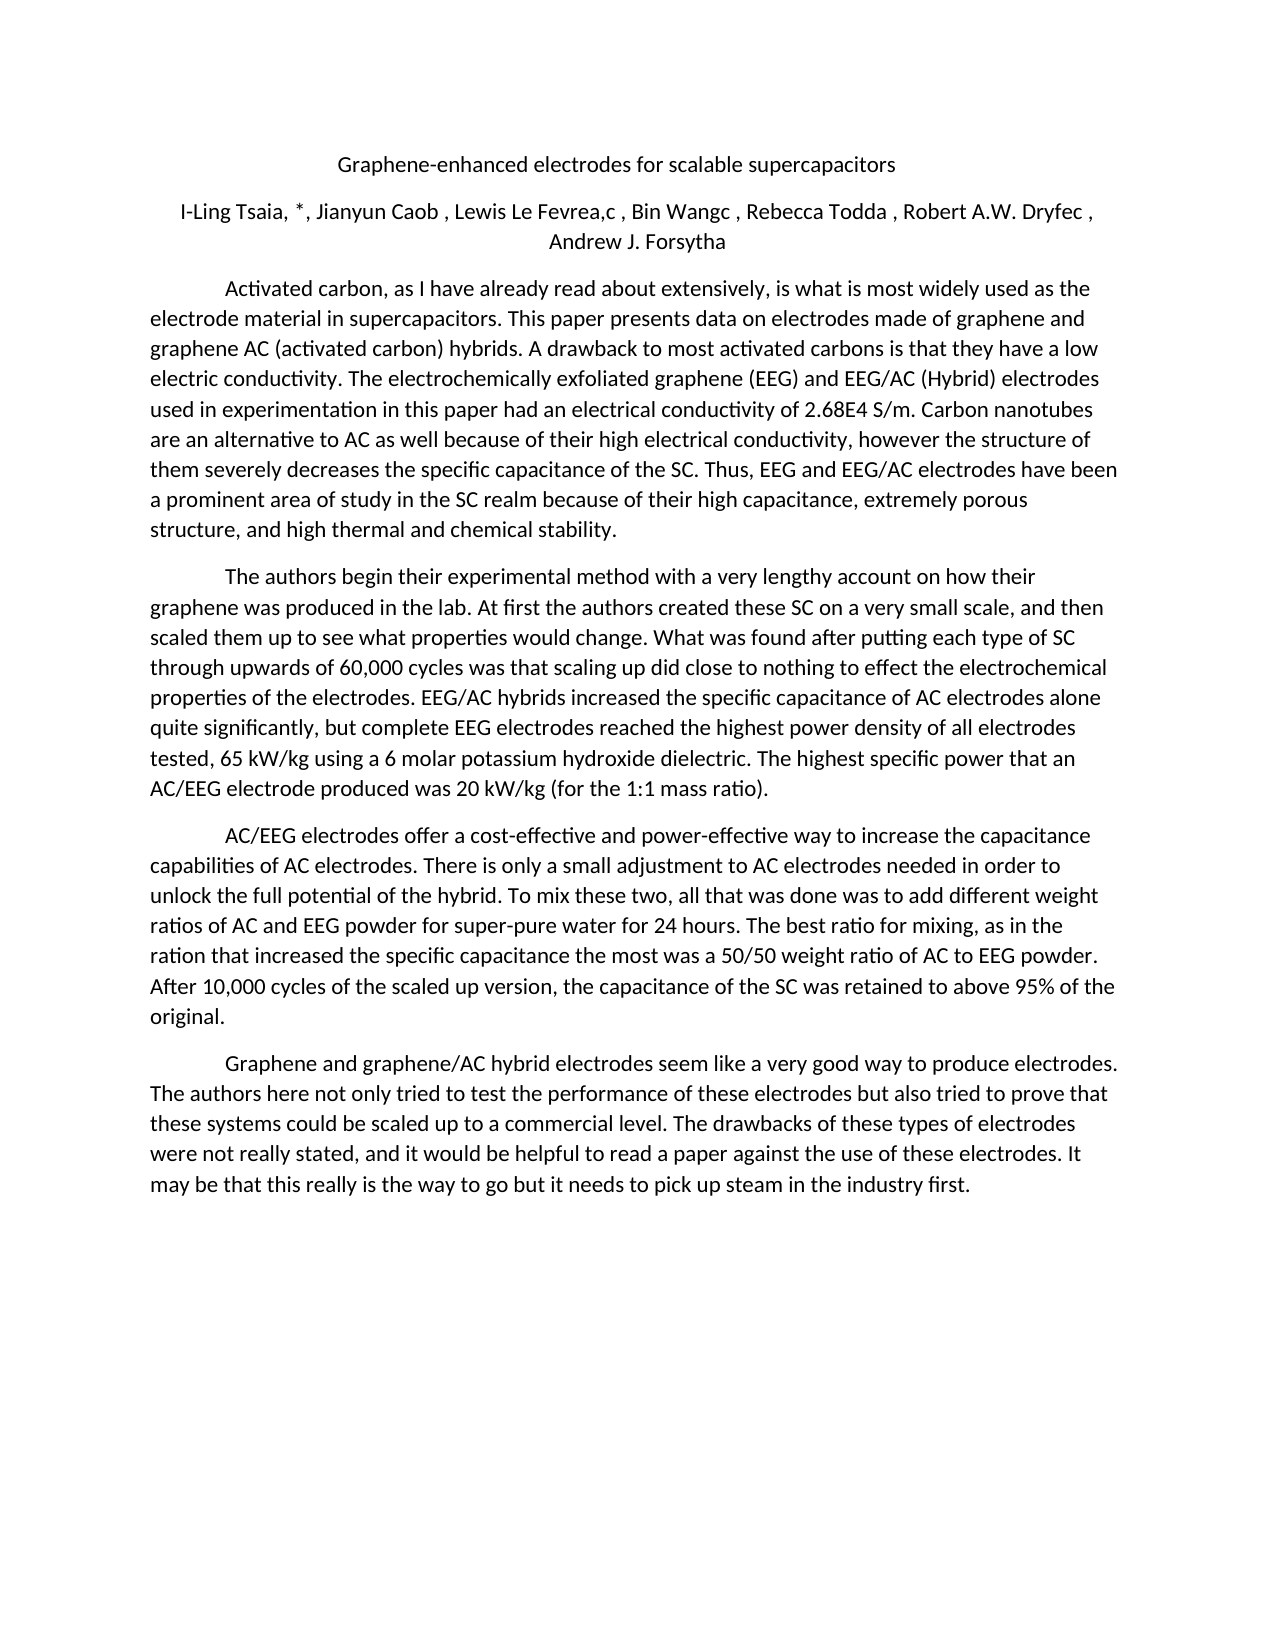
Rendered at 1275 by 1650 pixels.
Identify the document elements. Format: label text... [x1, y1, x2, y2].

text Activated carbon, as I have already read about extensively, is what is most widely used as the electrode material in supercapacitors. This paper presents data on electrodes made of graphene and graphene AC (activated carbon) hybrids. A drawback to most activated carbons is that they have a low electric conductivity. The electrochemically exfoliated graphene (EEG) and EEG/AC (Hybrid) electrodes used in experimentation in this paper had an electrical conductivity of 2.68E4 S/m. Carbon nanotubes are an alternative to AC as well because of their high electrical conductivity, however the structure of them severely decreases the specific capacitance of the SC. Thus, EEG and EEG/AC electrodes have been a prominent area of study in the SC realm because of their high capacitance, extremely porous structure, and high thermal and chemical stability. [150, 274, 1125, 544]
text Graphene and graphene/AC hybrid electrodes seem like a very good way to produce electrodes. The authors here not only tried to test the performance of these electrodes but also tried to prove that these systems could be scaled up to a commercial level. The drawbacks of these types of electrodes were not really stated, and it would be helpful to read a paper against the use of these electrodes. It may be that this really is the way to go but it needs to pick up steam in the industry first. [150, 1049, 1125, 1198]
text Graphene-enhanced electrodes for scalable supercapacitors [150, 150, 1125, 178]
text AC/EEG electrodes offer a cost-effective and power-effective way to increase the capacitance capabilities of AC electrodes. There is only a small adjustment to AC electrodes needed in order to unlock the full potential of the hybrid. To mix these two, all that was done was to add different weight ratios of AC and EEG powder for super-pure water for 24 hours. The best ratio for mixing, as in the ration that increased the specific capacitance the most was a 50/50 weight ratio of AC to EEG powder. After 10,000 cycles of the scaled up version, the capacitance of the SC was retained to above 95% of the original. [150, 821, 1125, 1030]
text The authors begin their experimental method with a very lengthy account on how their graphene was produced in the lab. At first the authors created these SC on a very small scale, and then scaled them up to see what properties would change. What was found after putting each type of SC through upwards of 60,000 cycles was that scaling up did close to nothing to effect the electrochemical properties of the electrodes. EEG/AC hybrids increased the specific capacitance of AC electrodes alone quite significantly, but complete EEG electrodes reached the highest power density of all electrodes tested, 65 kW/kg using a 6 molar potassium hydroxide dielectric. The highest specific power that an AC/EEG electrode produced was 20 kW/kg (for the 1:1 mass ratio). [150, 562, 1125, 802]
text I-Ling Tsaia, *, Jianyun Caob , Lewis Le Fevrea,c , Bin Wangc , Rebecca Todda , Robert A.W. Dryfec , Andrew J. Forsytha [150, 197, 1125, 255]
